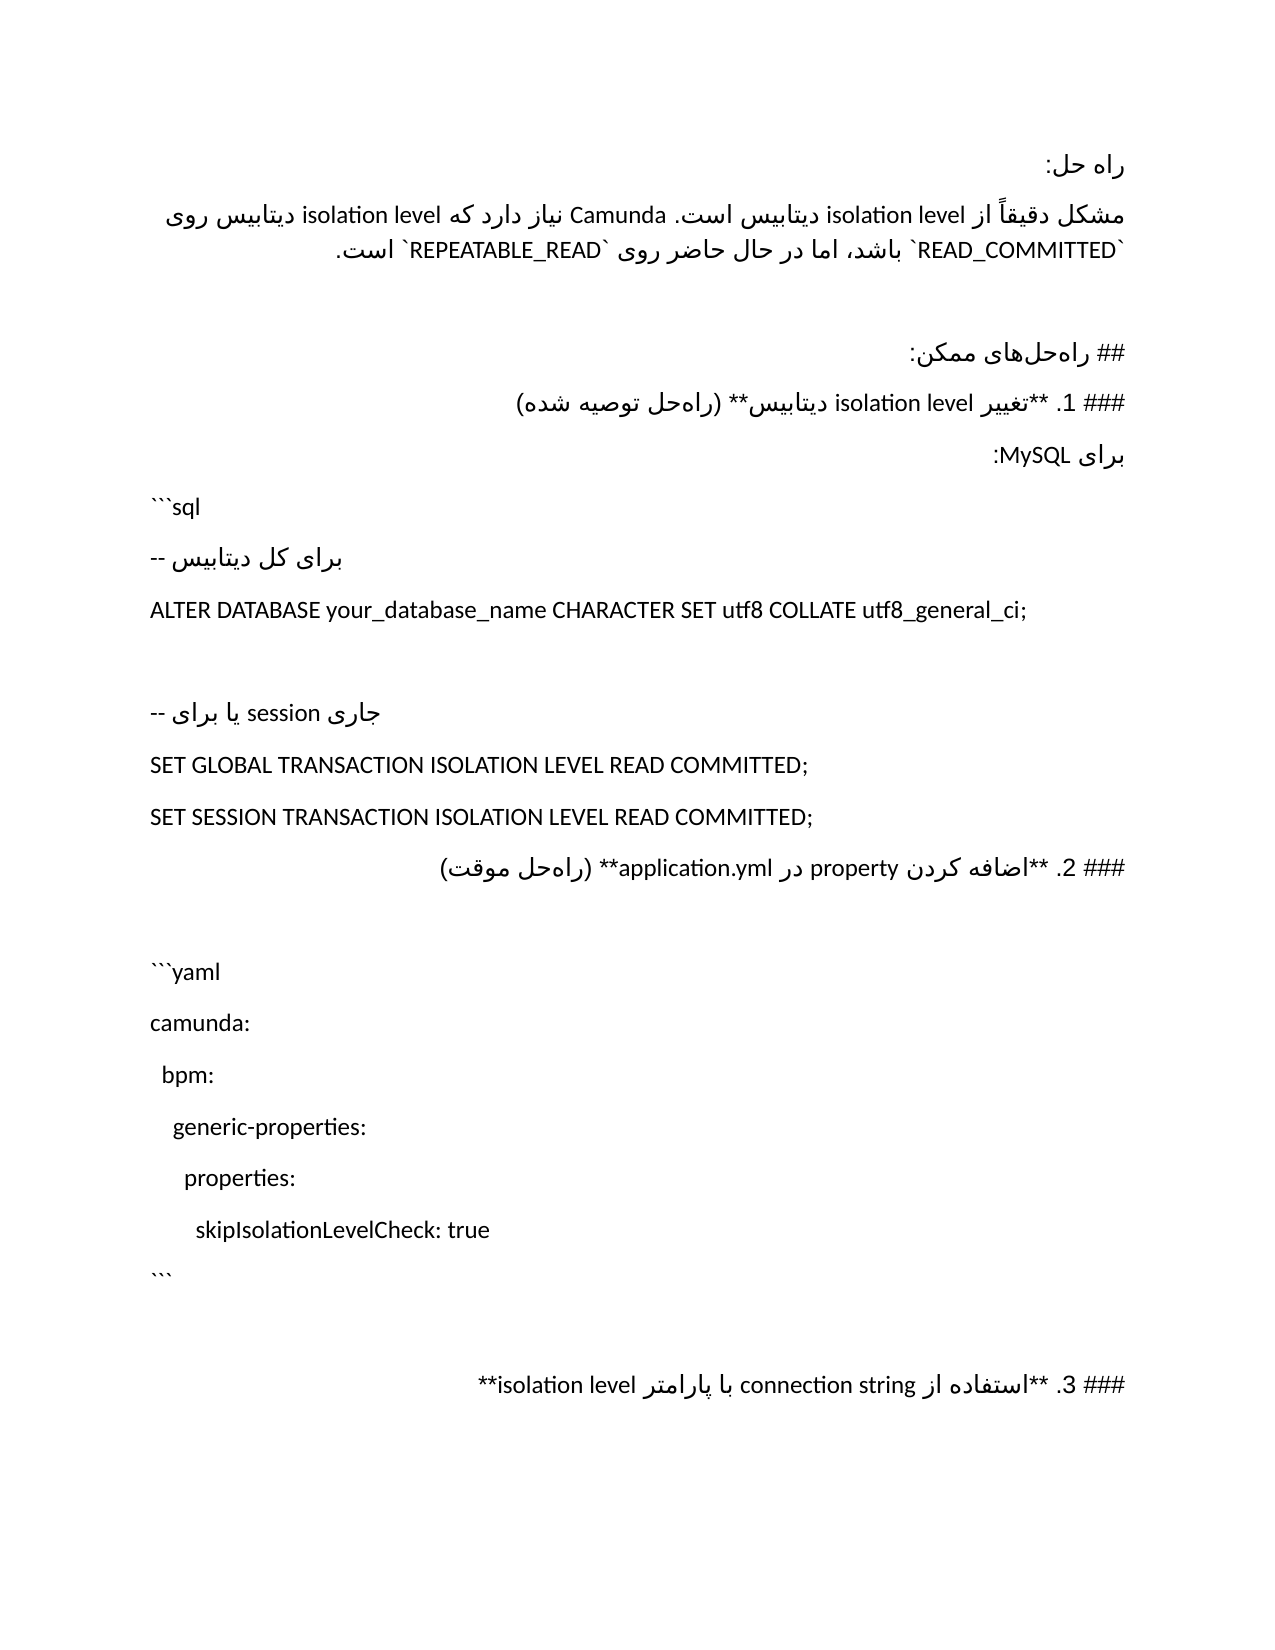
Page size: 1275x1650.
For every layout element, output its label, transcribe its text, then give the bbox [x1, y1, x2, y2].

text ## راه‌حل‌های ممکن: [150, 338, 1125, 367]
text ALTER DATABASE your_database_name CHARACTER SET utf8 COLLATE utf8_general_ci; [150, 594, 1125, 625]
text properties: [150, 1162, 1125, 1193]
text ### 2. **اضافه کردن property در application.yml** (راه‌حل موقت) [150, 852, 1125, 883]
text ```sql [150, 491, 1125, 521]
text مشکل دقیقاً از isolation level دیتابیس است. Camunda نیاز دارد که isolation level دیتابیس روی `READ_COMMITTED` باشد، اما در حال حاضر روی `REPEATABLE_READ` است. [150, 200, 1125, 265]
text راه حل: [150, 150, 1125, 179]
text camunda: [150, 1007, 1125, 1038]
text ### 3. **استفاده از connection string با پارامتر isolation level** [150, 1369, 1125, 1400]
text -- برای کل دیتابیس [150, 542, 1125, 573]
text bpm: [150, 1059, 1125, 1090]
text برای MySQL: [150, 439, 1125, 470]
text skipIsolationLevelCheck: true [150, 1214, 1125, 1245]
text ```yaml [150, 956, 1125, 986]
text generic-properties: [150, 1111, 1125, 1141]
text SET GLOBAL TRANSACTION ISOLATION LEVEL READ COMMITTED; [150, 749, 1125, 780]
text -- یا برای session جاری [150, 697, 1125, 728]
text ### 1. **تغییر isolation level دیتابیس** (راه‌حل توصیه شده) [150, 387, 1125, 418]
text ``` [150, 1266, 1125, 1296]
text SET SESSION TRANSACTION ISOLATION LEVEL READ COMMITTED; [150, 801, 1125, 831]
